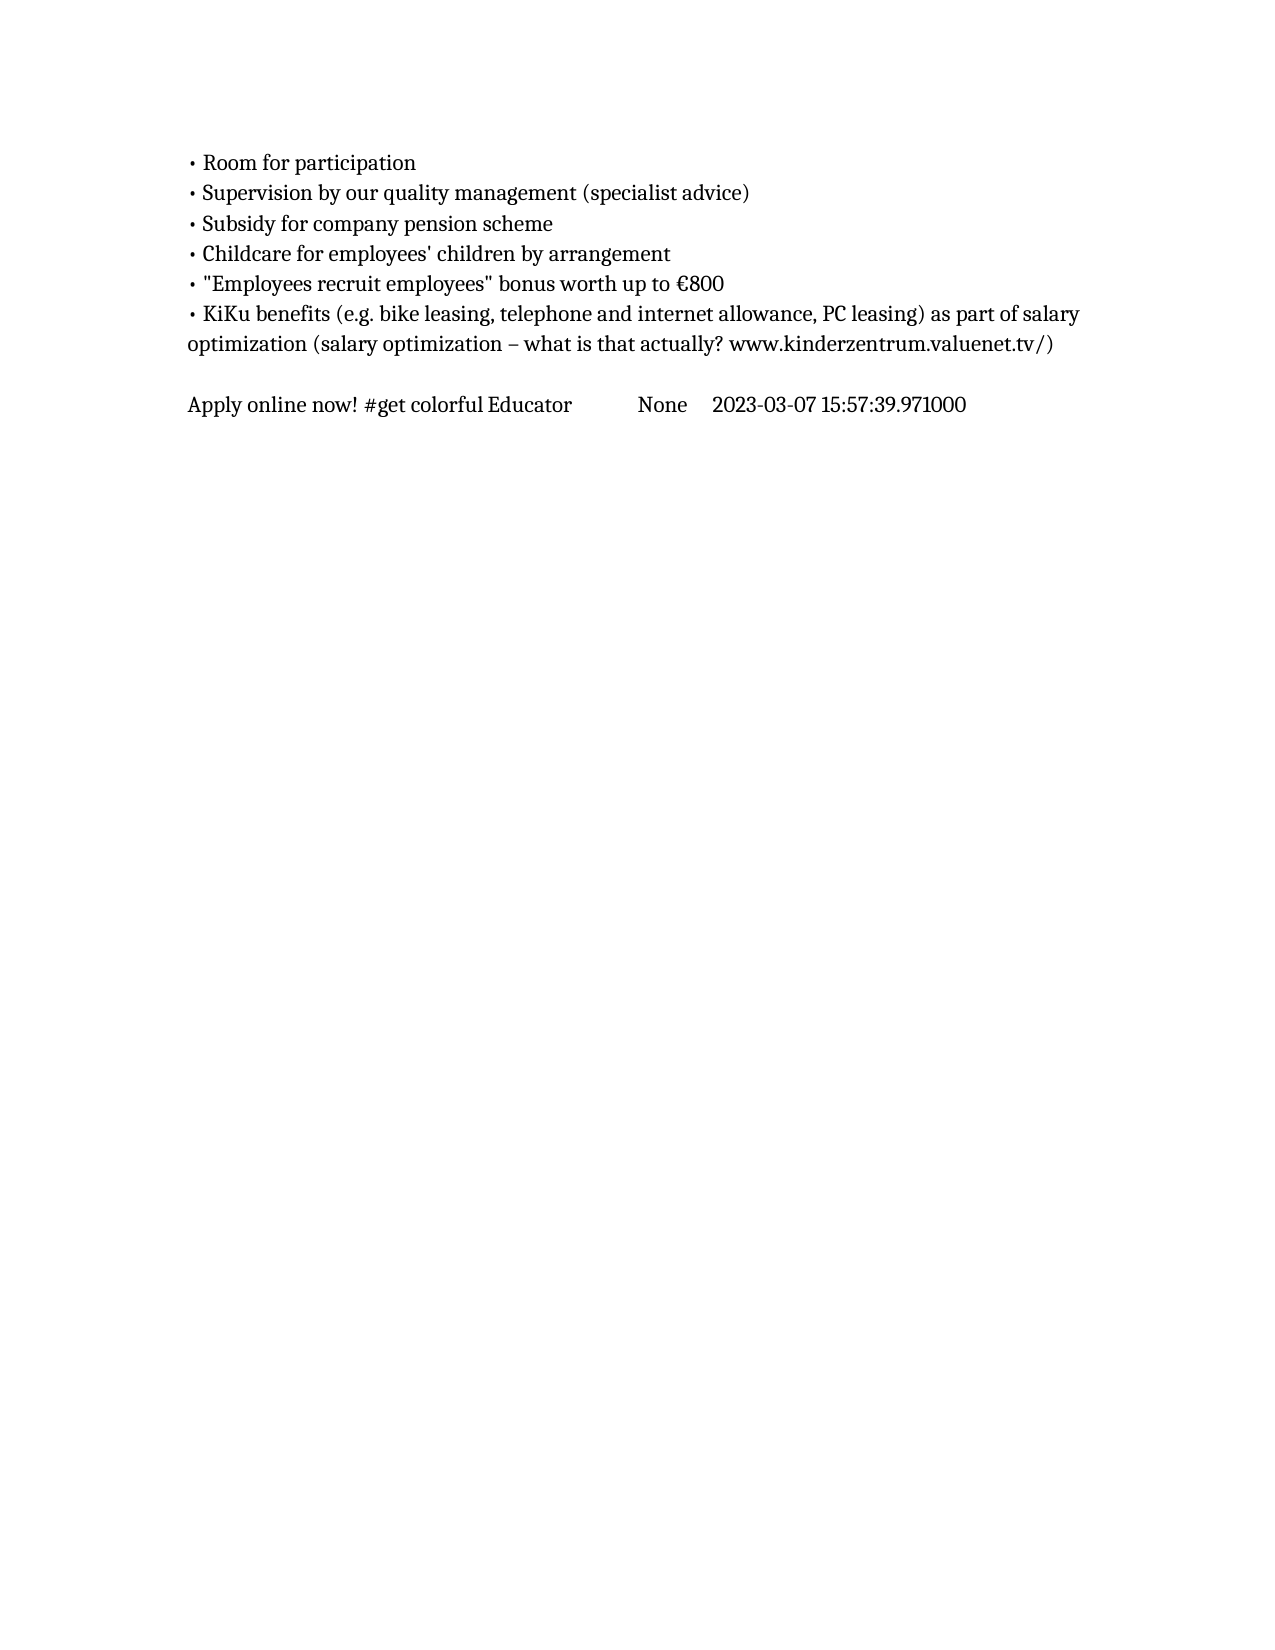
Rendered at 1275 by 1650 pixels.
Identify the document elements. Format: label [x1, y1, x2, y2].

text [187, 150, 1087, 448]
